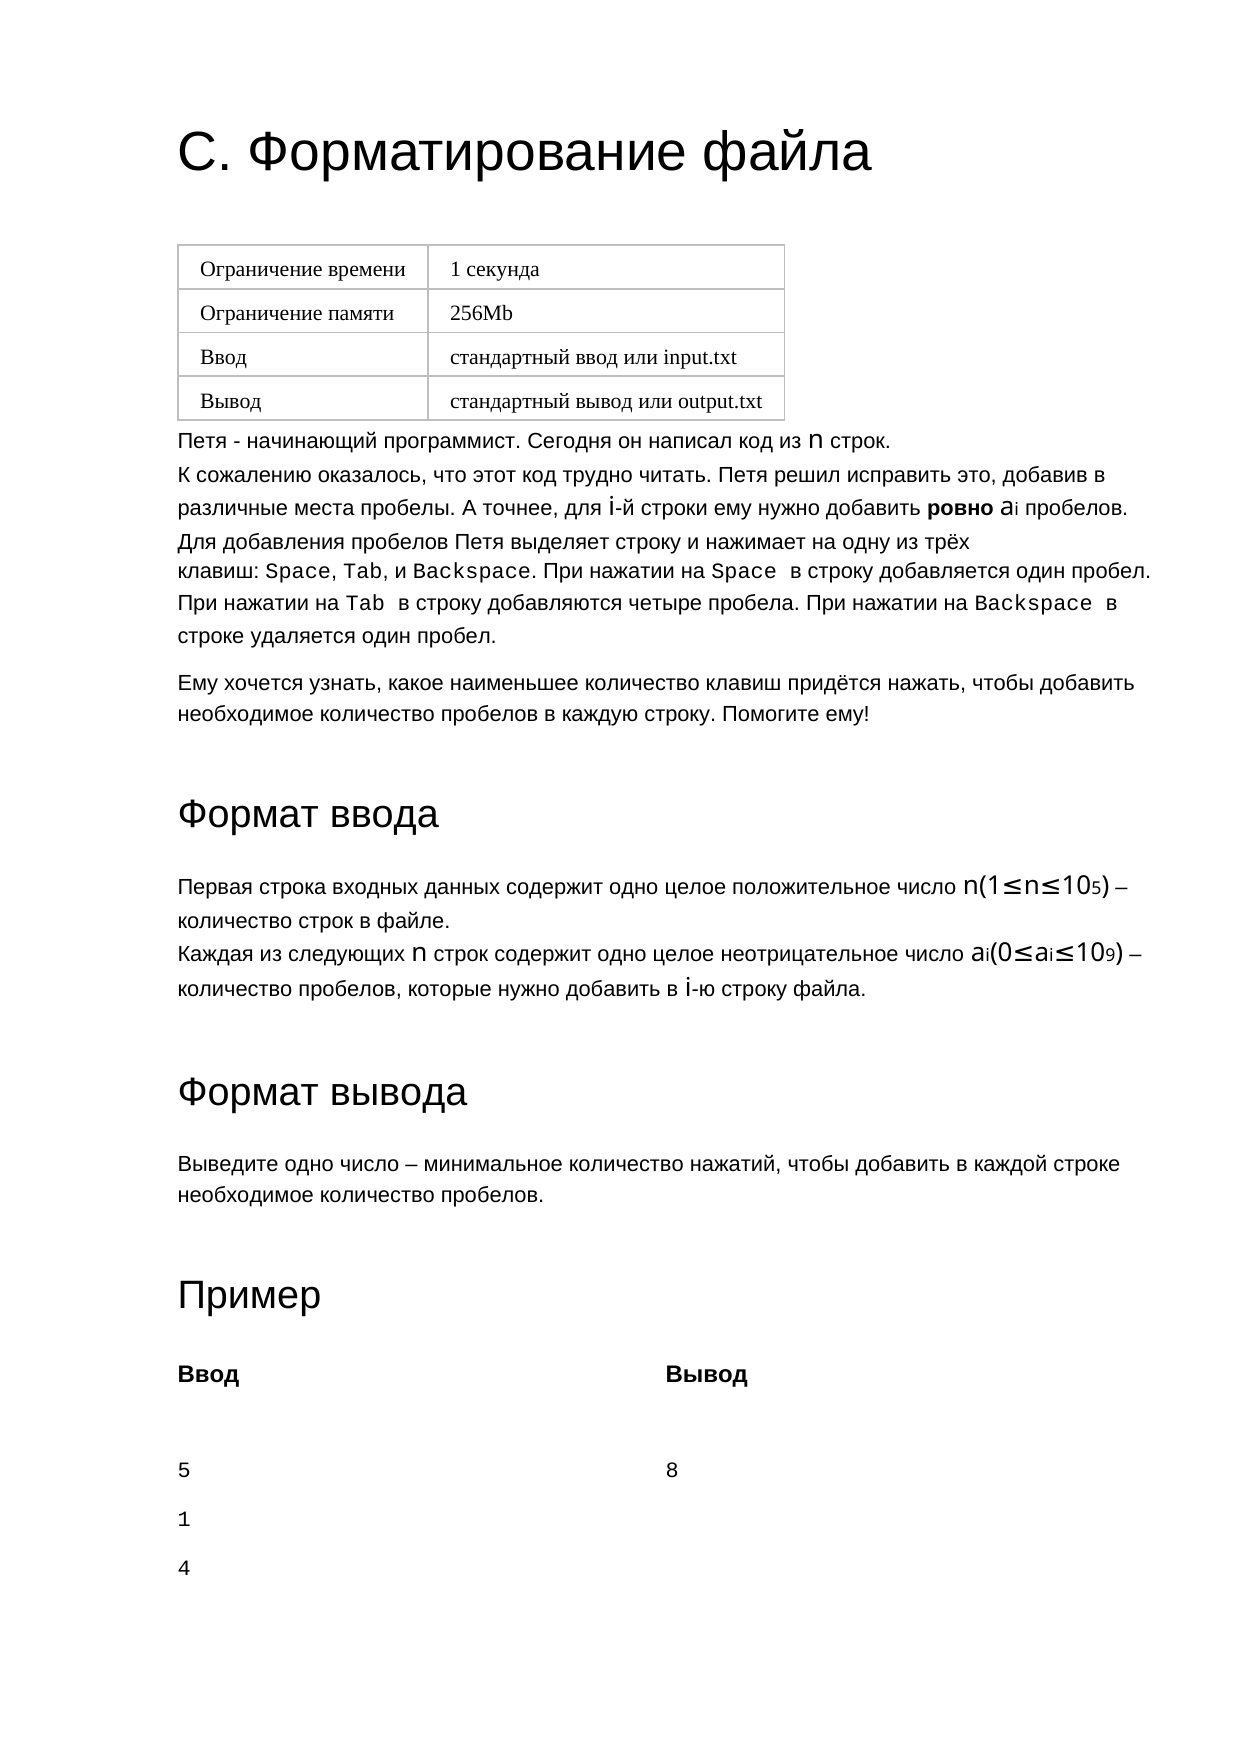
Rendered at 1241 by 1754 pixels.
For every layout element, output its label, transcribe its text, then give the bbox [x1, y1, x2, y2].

table_header Вывод [644, 1348, 1132, 1428]
text Формат ввода [177, 788, 1152, 835]
table_cell Ограничение памяти [179, 290, 427, 332]
text Ему хочется узнать, какое наименьшее количество клавиш придётся нажать, чтобы добавить необходимое количество пробелов в каждую строку. Помогите ему! [177, 663, 1152, 726]
text Каждая из следующих n строк содержит одно целое неотрицательное число ai(0≤ai≤109) – количество пробелов, которые нужно добавить в i-ю строку файла. [177, 933, 1152, 1004]
table_cell Ввод [179, 333, 427, 375]
table_header 1 секунда [429, 246, 784, 288]
text Пример [177, 1270, 1152, 1317]
text C. Форматирование файла [177, 118, 1152, 182]
text Первая строка входных данных содержит одно целое положительное число n(1≤n≤105) – количество строк в файле. [177, 867, 1152, 933]
table_cell стандартный вывод или output.txt [429, 377, 784, 419]
table_header Ограничение времени [179, 246, 427, 288]
table_header Ввод [155, 1348, 643, 1428]
text Петя - начинающий программист. Сегодня он написал код из n строк. [177, 421, 1152, 456]
table_cell стандартный ввод или input.txt [429, 333, 784, 375]
text К сожалению оказалось, что этот код трудно читать. Петя решил исправить это, добавив в различные места пробелы. А точнее, для i-й строки ему нужно добавить ровно ai пробелов. [177, 456, 1152, 523]
table_cell 5 1 4 12 9 0 [155, 1428, 643, 1594]
table_cell Вывод [179, 377, 427, 419]
text Для добавления пробелов Петя выделяет строку и нажимает на одну из трёх клавиш: Space, Tab, и Backspace. При нажатии на Space в строку добавляется один пробел. При нажатии на Tab в строку добавляются четыре пробела. При нажатии на Backspace в строке удаляется один пробел. [177, 523, 1152, 648]
text Выведите одно число – минимальное количество нажатий, чтобы добавить в каждой строке необходимое количество пробелов. [177, 1145, 1152, 1208]
table_cell 8 [644, 1428, 1132, 1594]
table_cell 256Mb [429, 290, 784, 332]
text Формат вывода [177, 1067, 1152, 1114]
